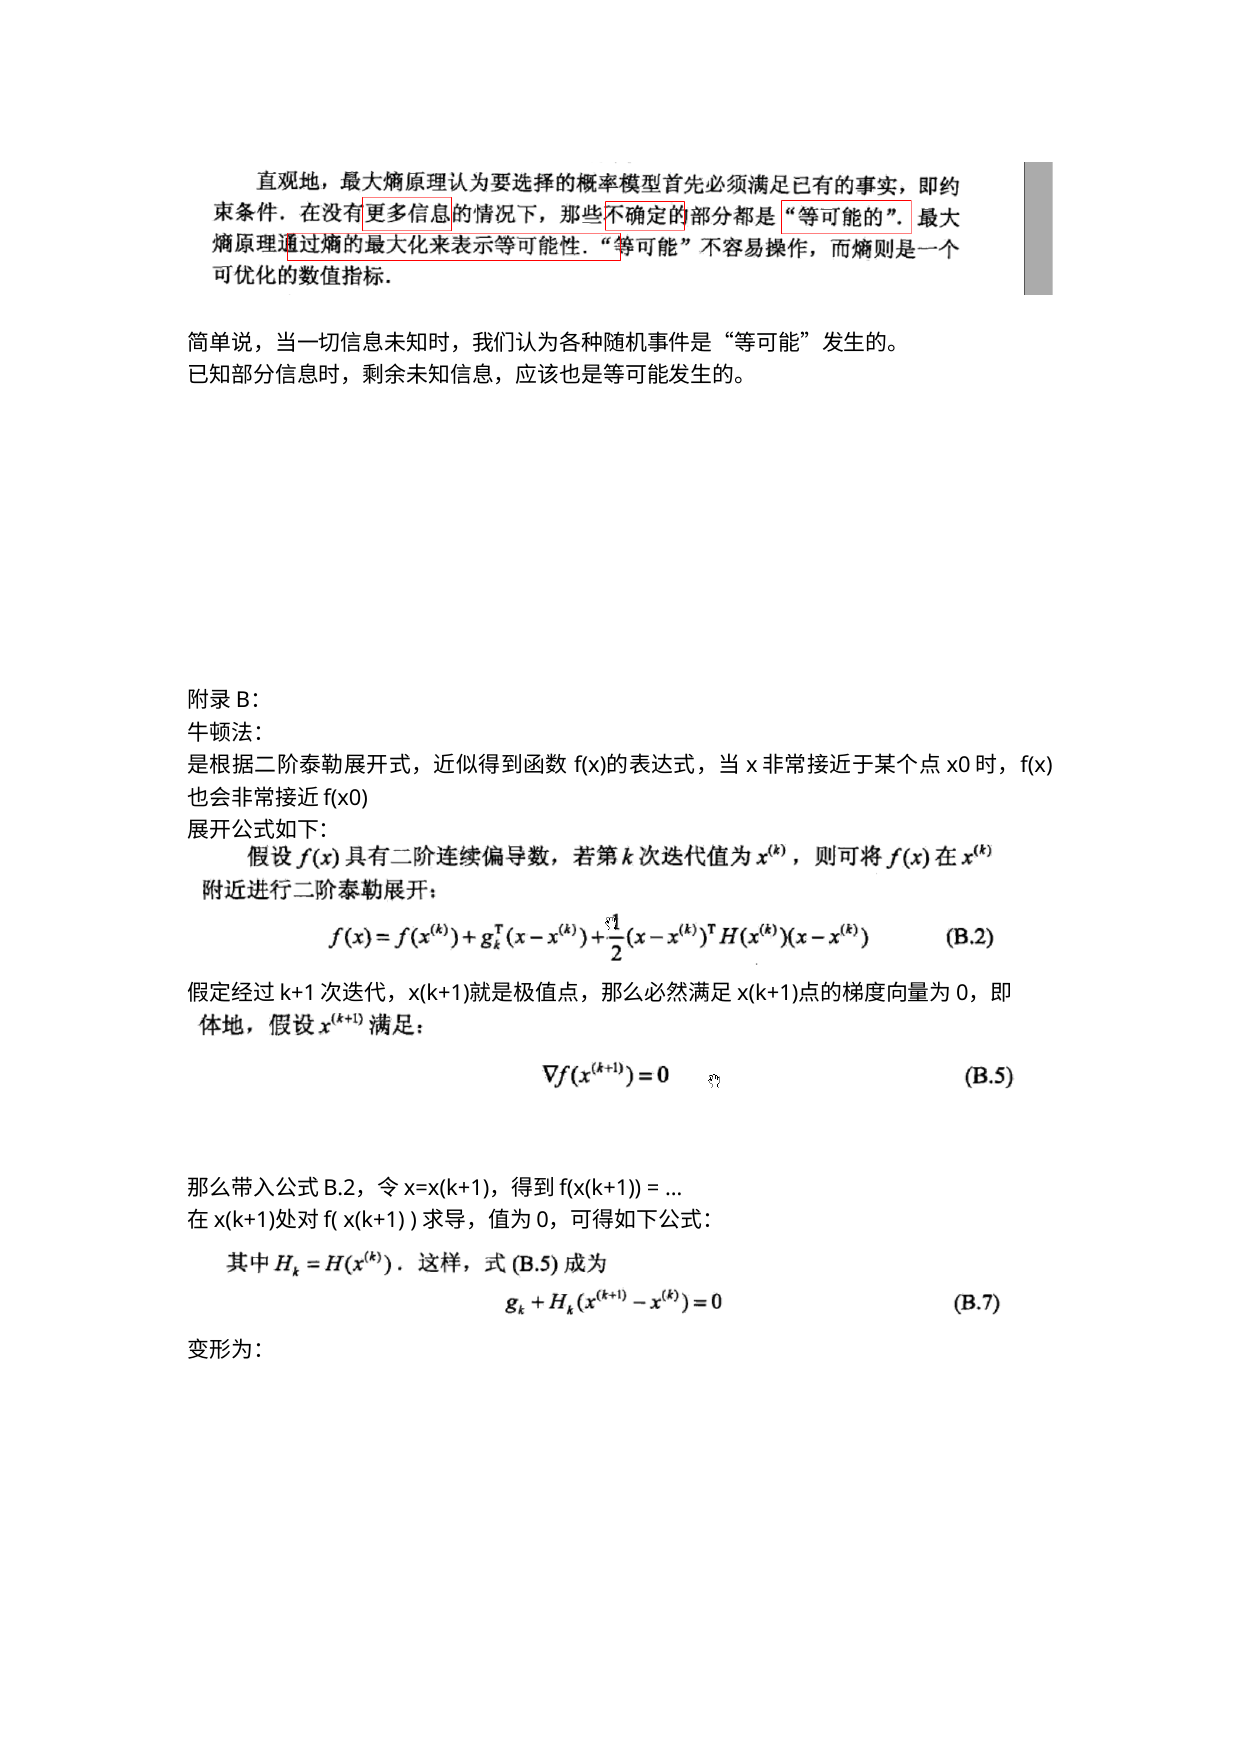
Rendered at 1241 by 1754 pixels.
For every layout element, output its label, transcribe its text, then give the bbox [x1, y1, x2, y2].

picture [187, 844, 1053, 967]
text 变形为： [187, 1332, 1053, 1364]
text 简单说，当一切信息未知时，我们认为各种随机事件是“等可能”发生的。 [187, 324, 1053, 357]
text 附录B： [187, 682, 1053, 714]
text 是根据二阶泰勒展开式，近似得到函数f(x)的表达式，当x非常接近于某个点x0时，f(x)也会非常接近f(x0) [187, 747, 1053, 812]
picture [187, 1234, 1053, 1332]
picture [187, 162, 1053, 295]
text 已知部分信息时，剩余未知信息，应该也是等可能发生的。 [187, 357, 1053, 389]
picture [187, 1007, 1053, 1106]
text 牛顿法： [187, 714, 1053, 747]
text 展开公式如下： [187, 812, 1053, 844]
text 那么带入公式B.2，令x=x(k+1)，得到f(x(k+1)) = … [187, 1169, 1053, 1202]
text 在x(k+1)处对f( x(k+1) ) 求导，值为0，可得如下公式： [187, 1202, 1053, 1234]
text 假定经过k+1次迭代，x(k+1)就是极值点，那么必然满足 x(k+1)点的梯度向量为0，即 [187, 974, 1053, 1007]
